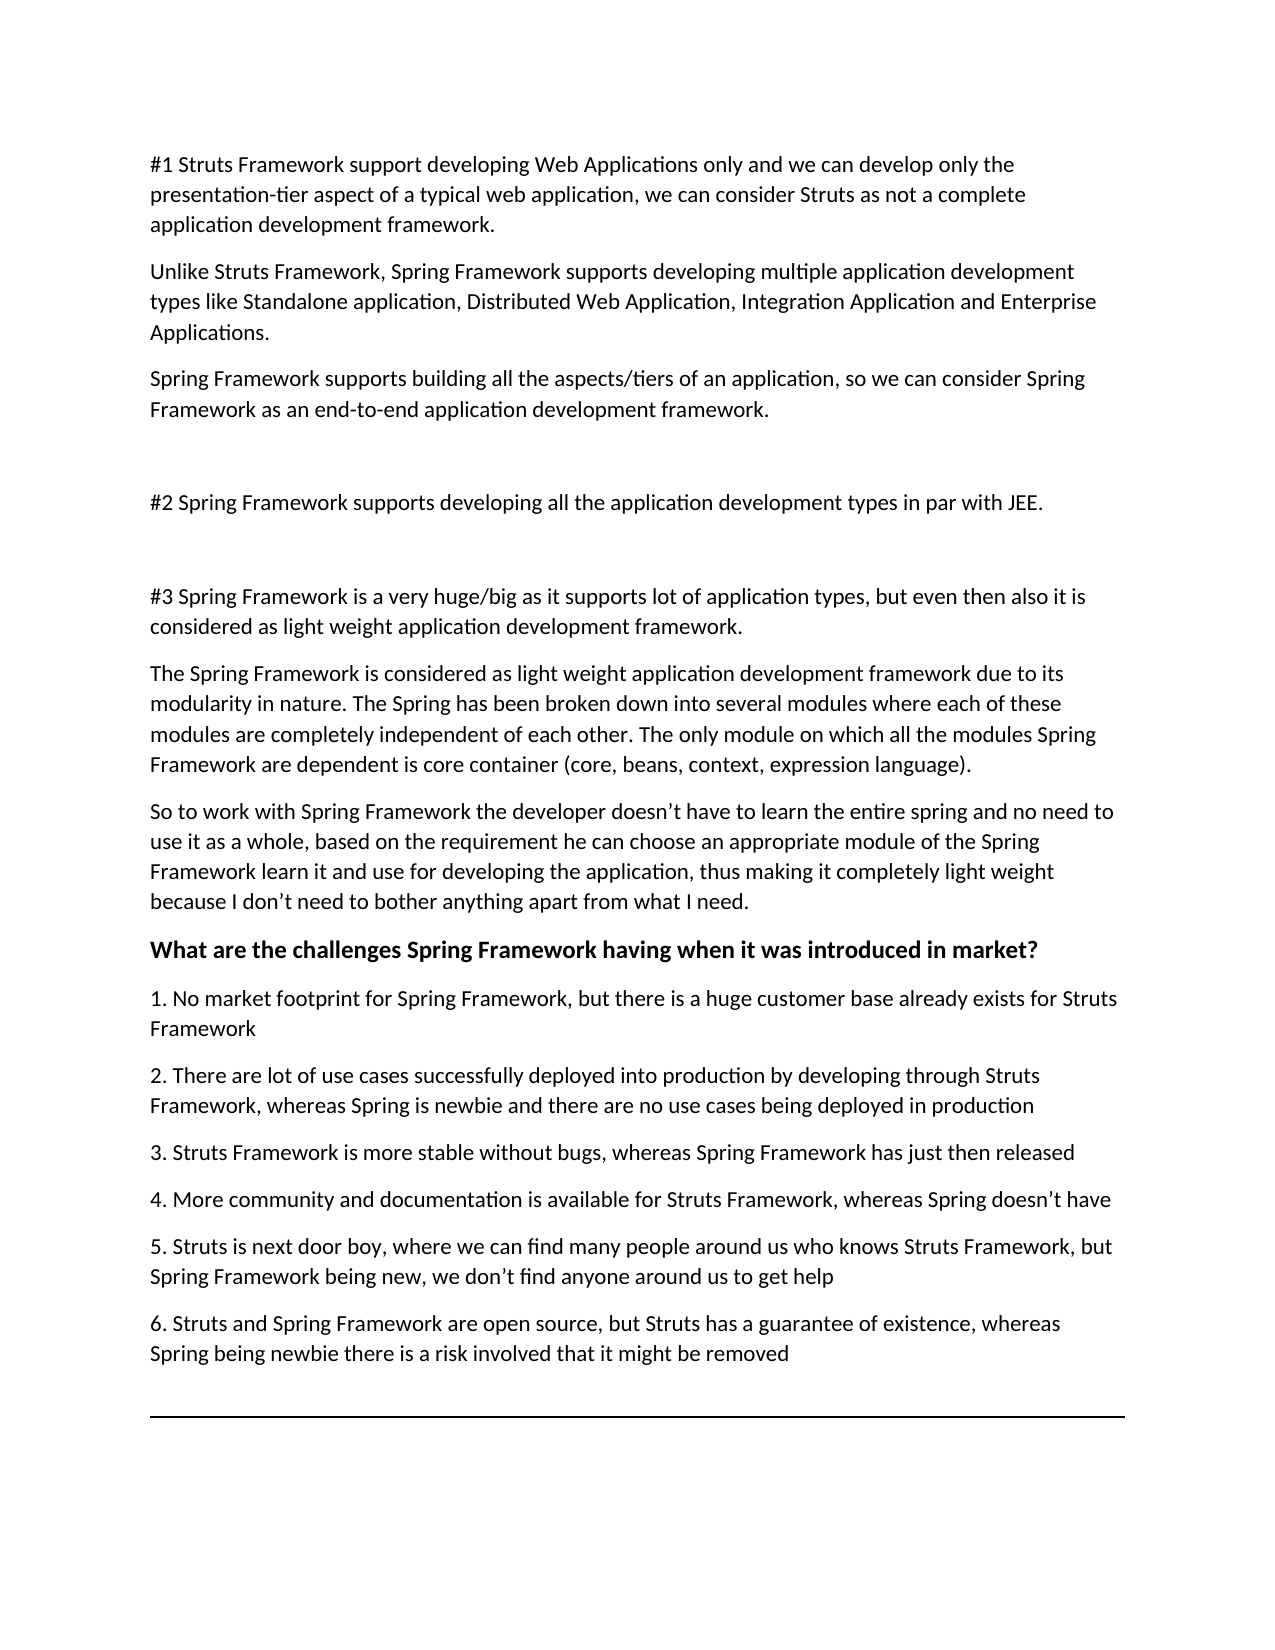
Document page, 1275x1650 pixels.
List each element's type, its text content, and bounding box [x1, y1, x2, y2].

text 4. More community and documentation is available for Struts Framework, whereas Spring doesn’t have [150, 1185, 1125, 1213]
text What are the challenges Spring Framework having when it was introduced in market? [150, 934, 1125, 965]
text The Spring Framework is considered as light weight application development framework due to its modularity in nature. The Spring has been broken down into several modules where each of these modules are completely independent of each other. The only module on which all the modules Spring Framework are dependent is core container (core, beans, context, expression language). [150, 659, 1125, 778]
text 3. Struts Framework is more stable without bugs, whereas Spring Framework has just then released [150, 1138, 1125, 1166]
text #1 Struts Framework support developing Web Applications only and we can develop only the presentation-tier aspect of a typical web application, we can consider Struts as not a complete application development framework. [150, 150, 1125, 238]
text Unlike Struts Framework, Spring Framework supports developing multiple application development types like Standalone application, Distributed Web Application, Integration Application and Enterprise Applications. [150, 257, 1125, 346]
text So to work with Spring Framework the developer doesn’t have to learn the entire spring and no need to use it as a whole, based on the requirement he can choose an appropriate module of the Spring Framework learn it and use for developing the application, thus making it completely light weight because I don’t need to bother anything apart from what I need. [150, 797, 1125, 916]
text 5. Struts is next door boy, where we can find many people around us who knows Struts Framework, but Spring Framework being new, we don’t find anyone around us to get help [150, 1232, 1125, 1290]
text #2 Spring Framework supports developing all the application development types in par with JEE. [150, 488, 1125, 517]
text 2. There are lot of use cases successfully deployed into production by developing through Struts Framework, whereas Spring is newbie and there are no use cases being deployed in production [150, 1061, 1125, 1119]
text 6. Struts and Spring Framework are open source, but Struts has a guarantee of existence, whereas Spring being newbie there is a risk involved that it might be removed [150, 1309, 1125, 1367]
text 1. No market footprint for Spring Framework, but there is a huge customer base already exists for Struts Framework [150, 984, 1125, 1042]
text Spring Framework supports building all the aspects/tiers of an application, so we can consider Spring Framework as an end-to-end application development framework. [150, 364, 1125, 423]
text #3 Spring Framework is a very huge/big as it supports lot of application types, but even then also it is considered as light weight application development framework. [150, 582, 1125, 641]
